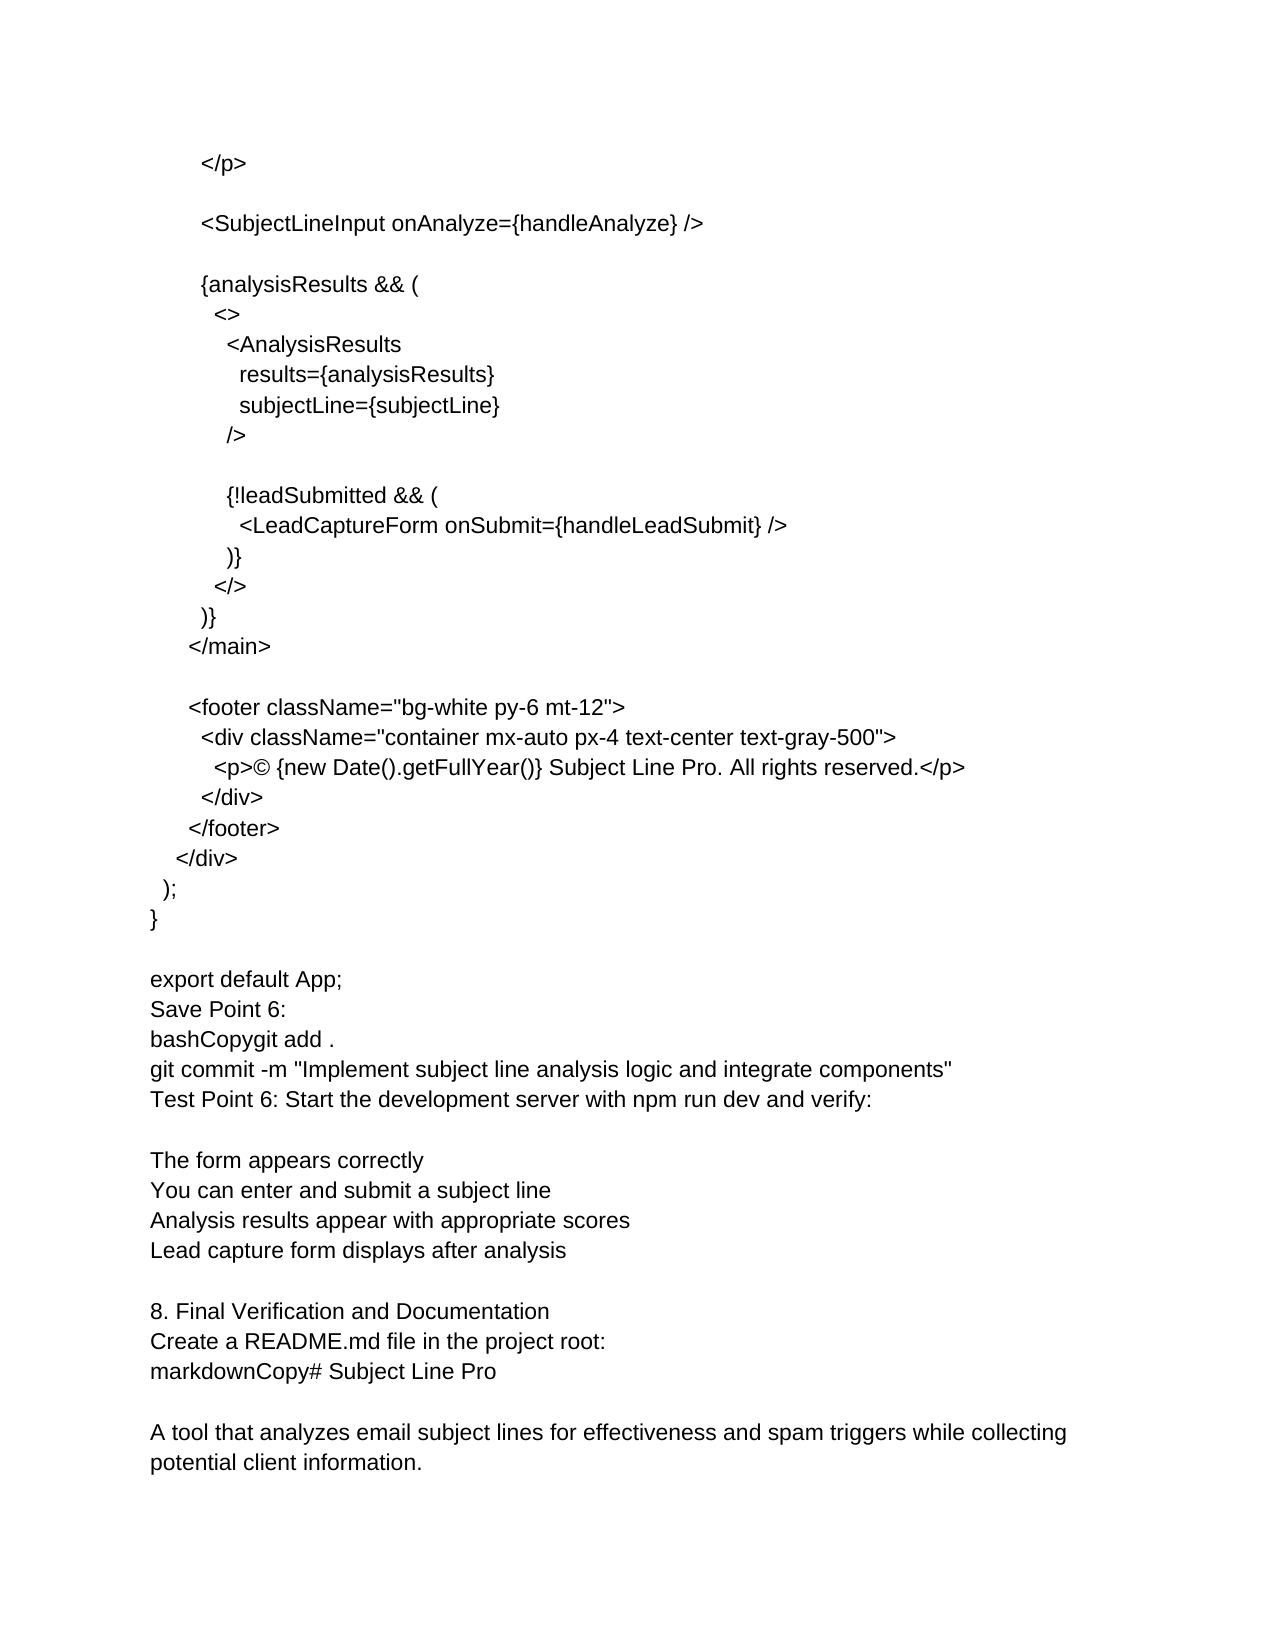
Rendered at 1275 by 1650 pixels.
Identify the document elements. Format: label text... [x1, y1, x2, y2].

text Lead capture form displays after analysis [150, 1237, 1125, 1264]
text results={analysisResults} [150, 361, 1125, 388]
text {!leadSubmitted && ( [150, 482, 1125, 509]
text </div> [150, 845, 1125, 871]
text ); [150, 875, 1125, 901]
text <div className="container mx-auto px-4 text-center text-gray-500"> [150, 724, 1125, 750]
text Analysis results appear with appropriate scores [150, 1207, 1125, 1234]
text {analysisResults && ( [150, 271, 1125, 297]
text The form appears correctly [150, 1147, 1125, 1173]
text </div> [150, 784, 1125, 811]
text <SubjectLineInput onAnalyze={handleAnalyze} /> [150, 210, 1125, 237]
text export default App; [150, 966, 1125, 992]
text )} [150, 603, 1125, 629]
text </main> [150, 633, 1125, 660]
text subjectLine={subjectLine} [150, 392, 1125, 418]
text <> [150, 301, 1125, 327]
text </> [150, 573, 1125, 599]
text Save Point 6: [150, 996, 1125, 1022]
text } [150, 905, 1125, 932]
text </footer> [150, 814, 1125, 841]
text </p> [150, 150, 1125, 176]
text git commit -m "Implement subject line analysis logic and integrate components" [150, 1056, 1125, 1083]
text <p>© {new Date().getFullYear()} Subject Line Pro. All rights reserved.</p> [150, 754, 1125, 781]
text You can enter and submit a subject line [150, 1177, 1125, 1203]
text Create a README.md file in the project root: [150, 1328, 1125, 1354]
text A tool that analyzes email subject lines for effectiveness and spam triggers while collecting potential client information. [150, 1419, 1125, 1475]
text /> [150, 422, 1125, 448]
text <footer className="bg-white py-6 mt-12"> [150, 694, 1125, 720]
text bashCopygit add . [150, 1026, 1125, 1052]
text )} [150, 543, 1125, 569]
text 8. Final Verification and Documentation [150, 1298, 1125, 1324]
text markdownCopy# Subject Line Pro [150, 1358, 1125, 1385]
text Test Point 6: Start the development server with npm run dev and verify: [150, 1086, 1125, 1113]
text <LeadCaptureForm onSubmit={handleLeadSubmit} /> [150, 512, 1125, 539]
text <AnalysisResults [150, 331, 1125, 358]
